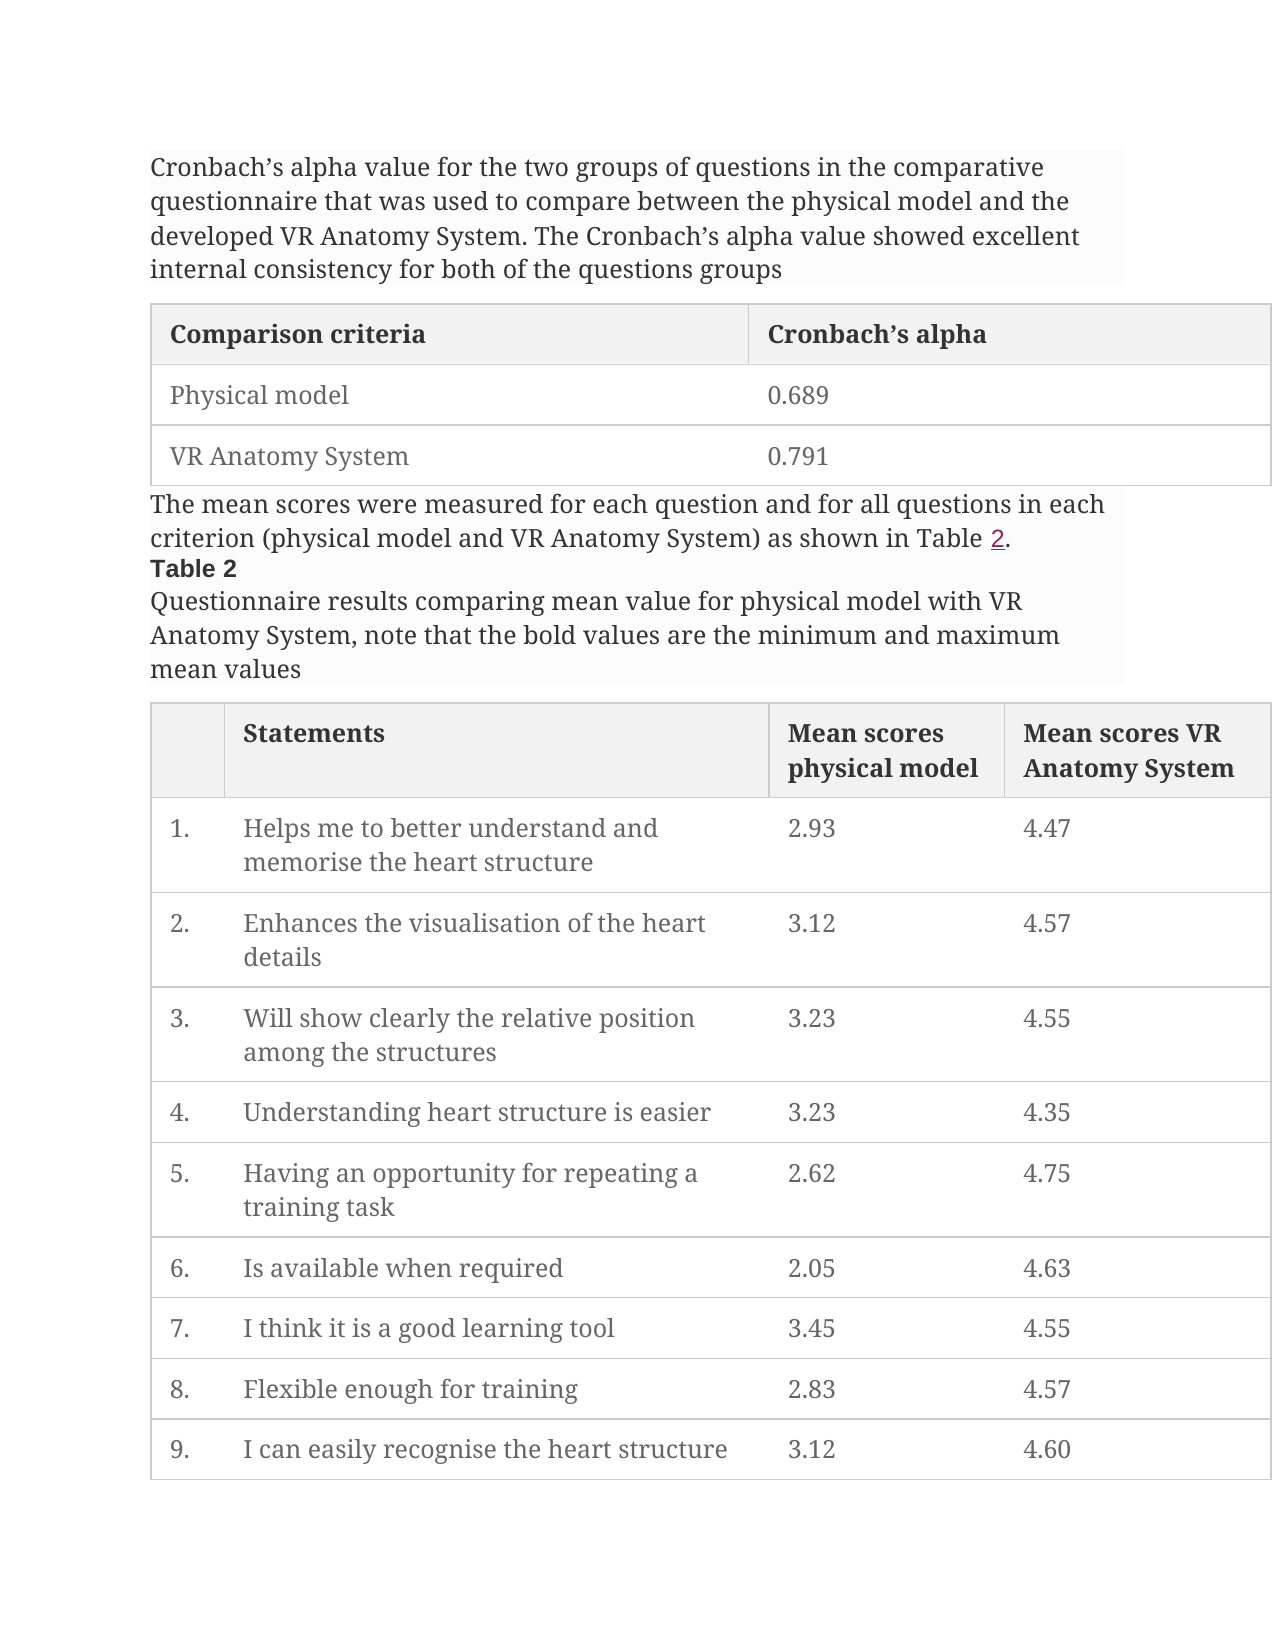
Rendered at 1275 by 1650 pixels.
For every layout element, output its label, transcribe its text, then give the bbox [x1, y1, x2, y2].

table_cell Flexible enough for training [224, 1359, 769, 1418]
table_cell 4.57 [1004, 1359, 1270, 1418]
table_cell 0.791 [749, 426, 1270, 485]
table_header Cronbach’s alpha [749, 305, 1270, 363]
table_header [152, 704, 224, 797]
table_cell Physical model [152, 365, 748, 424]
table_cell 6. [152, 1238, 224, 1297]
table_cell 3.12 [769, 893, 1004, 986]
table_header Comparison criteria [152, 305, 748, 363]
table_cell 3.23 [769, 988, 1004, 1081]
table_header Mean scores VR Anatomy System [1005, 704, 1270, 797]
table_cell 3.12 [769, 1420, 1004, 1479]
table_cell Enhances the visualisation of the heart details [224, 893, 769, 986]
table_cell Will show clearly the relative position among the structures [224, 988, 769, 1081]
table_header Mean scores physical model [770, 704, 1004, 797]
table_cell Is available when required [224, 1238, 769, 1297]
table_cell 2.83 [769, 1359, 1004, 1418]
table_cell 3.23 [769, 1082, 1004, 1141]
table_cell 9. [152, 1420, 224, 1479]
table_cell 7. [152, 1298, 224, 1357]
table_cell 4.47 [1004, 798, 1270, 891]
table_cell 5. [152, 1143, 224, 1236]
table_cell 4.55 [1004, 988, 1270, 1081]
table_cell 0.689 [749, 365, 1270, 424]
table_cell Understanding heart structure is easier [224, 1082, 769, 1141]
table_cell 1. [152, 798, 224, 891]
table_header Statements [225, 704, 768, 797]
table_cell 4.75 [1004, 1143, 1270, 1236]
table_cell 4.55 [1004, 1298, 1270, 1357]
table_cell I think it is a good learning tool [224, 1298, 769, 1357]
table_cell 2.05 [769, 1238, 1004, 1297]
table_cell 4.63 [1004, 1238, 1270, 1297]
table_cell 4.35 [1004, 1082, 1270, 1141]
text The mean scores were measured for each question and for all questions in each criterion (physical model and VR Anatomy System) as shown in Table 2. [150, 486, 1125, 554]
table_cell 4.57 [1004, 893, 1270, 986]
table_cell 3. [152, 988, 224, 1081]
table_cell 3.45 [769, 1298, 1004, 1357]
table_cell 2.62 [769, 1143, 1004, 1236]
text Table 2 [150, 554, 1125, 583]
table_cell 4. [152, 1082, 224, 1141]
text Questionnaire results comparing mean value for physical model with VR Anatomy System, note that the bold values are the minimum and maximum mean values [150, 583, 1125, 685]
table_cell Having an opportunity for repeating a training task [224, 1143, 769, 1236]
table_cell 2. [152, 893, 224, 986]
table_cell Helps me to better understand and memorise the heart structure [224, 798, 769, 891]
table_cell 4.60 [1004, 1420, 1270, 1479]
text Cronbach’s alpha value for the two groups of questions in the comparative questionnaire that was used to compare between the physical model and the developed VR Anatomy System. The Cronbach’s alpha value showed excellent internal consistency for both of the questions groups [150, 150, 1125, 286]
table_cell 8. [152, 1359, 224, 1418]
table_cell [224, 1420, 769, 1479]
table_cell VR Anatomy System [152, 426, 748, 485]
table_cell 2.93 [769, 798, 1004, 891]
